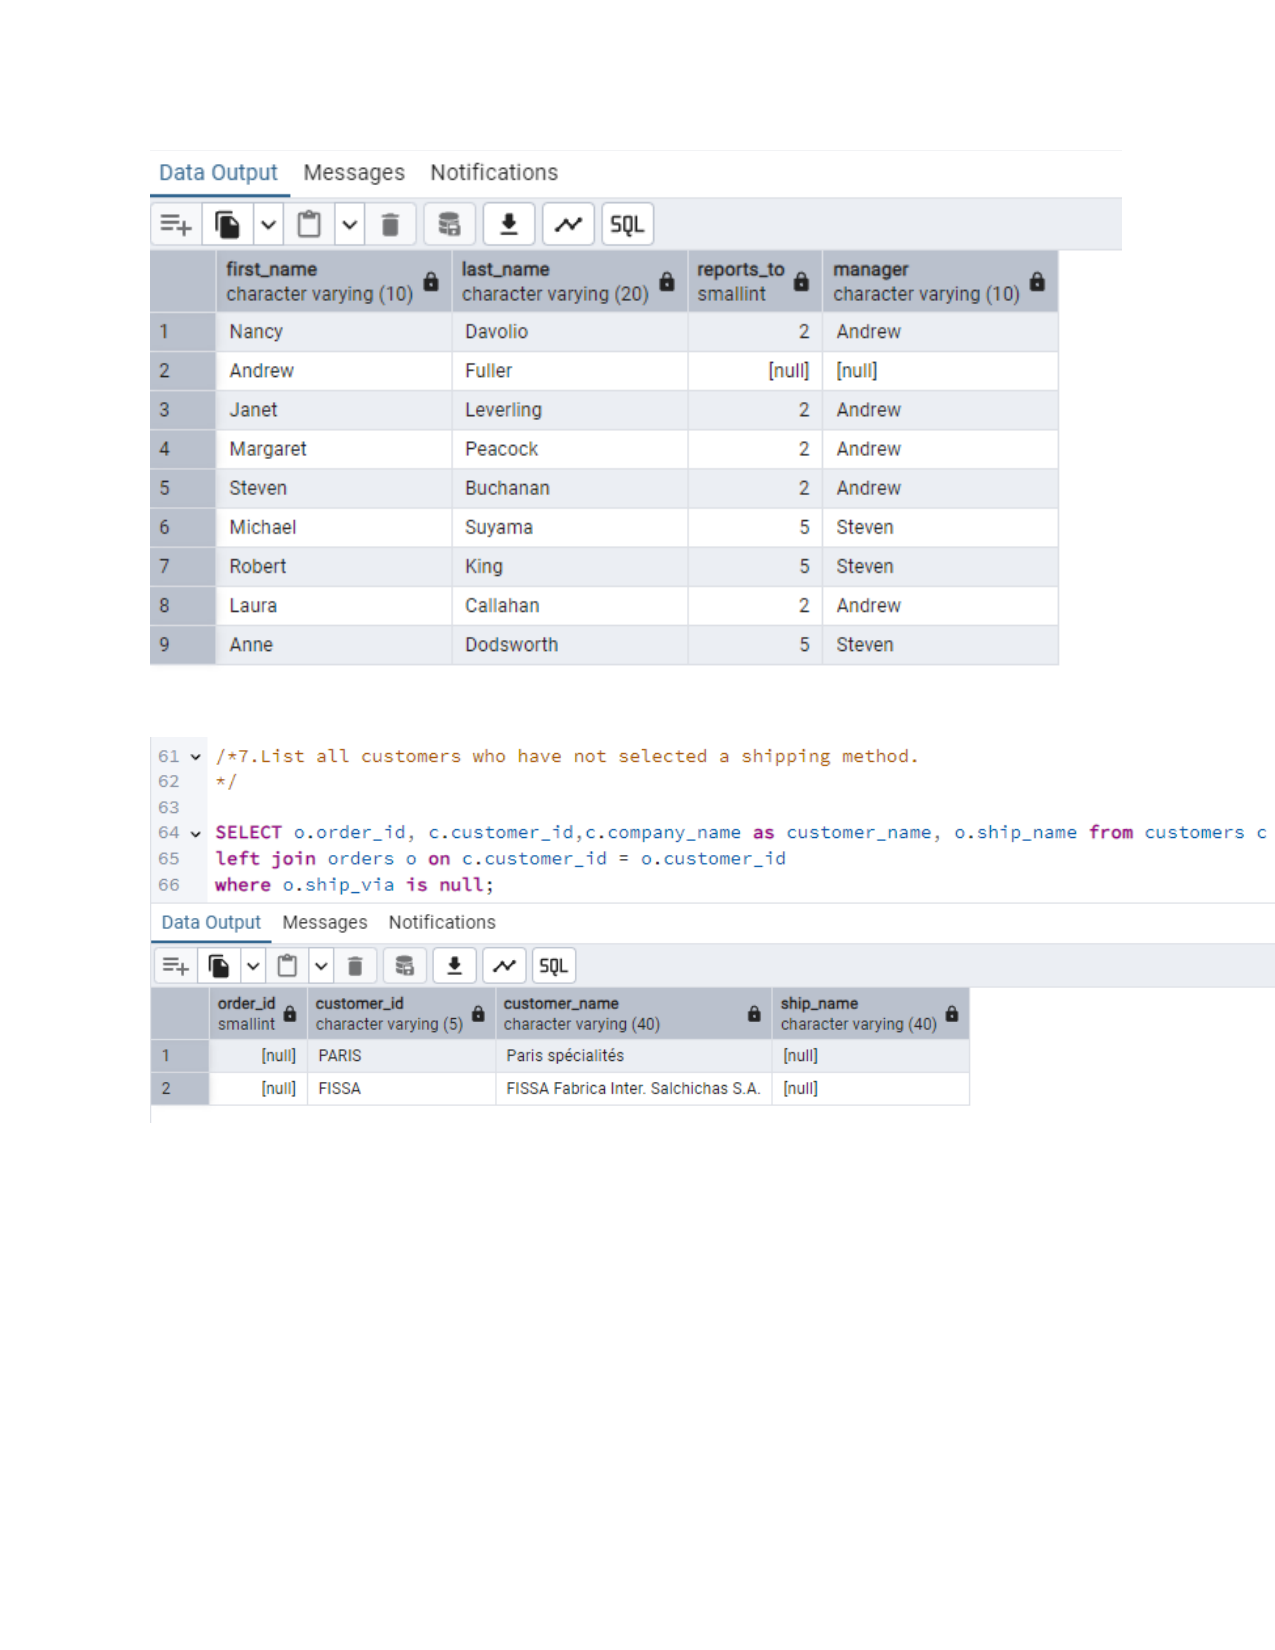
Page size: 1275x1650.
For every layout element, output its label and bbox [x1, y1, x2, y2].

picture [150, 150, 1122, 733]
picture [150, 737, 1275, 1123]
